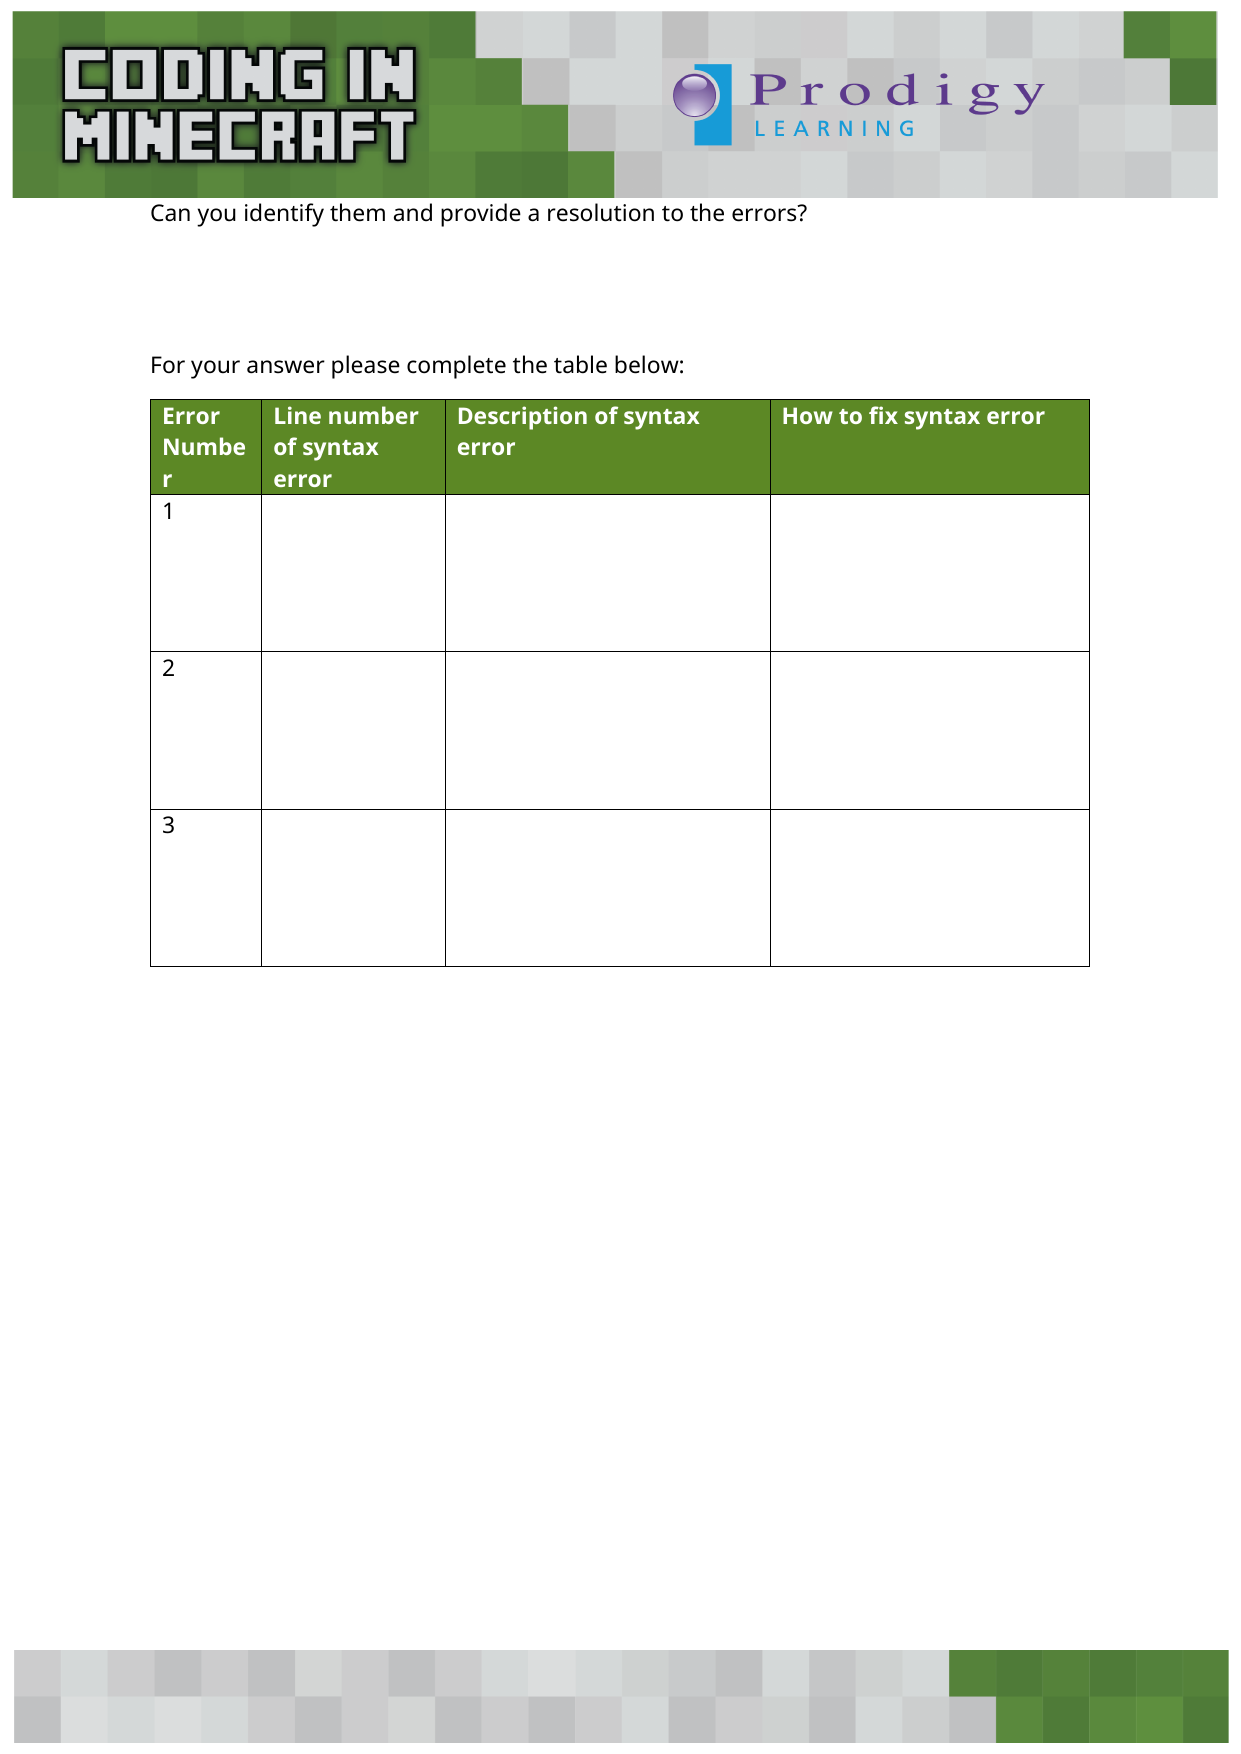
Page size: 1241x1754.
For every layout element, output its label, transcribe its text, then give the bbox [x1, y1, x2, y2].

table_cell [771, 652, 1089, 808]
table_header How to fix syntax error [771, 400, 1089, 494]
table_header Line number of syntax error [262, 400, 445, 494]
table_header Description of syntax error [446, 400, 770, 494]
table_cell [446, 810, 770, 966]
table_cell 2 [151, 652, 261, 808]
table_cell [771, 495, 1089, 651]
text For your answer please complete the table below: [150, 349, 1090, 380]
table_cell [262, 810, 445, 966]
table_cell [446, 495, 770, 651]
table_cell [262, 495, 445, 651]
table_cell [771, 810, 1089, 966]
table_cell [262, 652, 445, 808]
table_cell [446, 652, 770, 808]
table_cell 1 [151, 495, 261, 651]
text Can you identify them and provide a resolution to the errors? [150, 198, 1090, 229]
picture [14, 1650, 1229, 1743]
table_header Error Number [151, 400, 261, 494]
picture [12, 11, 1218, 198]
table_cell 3 [151, 810, 261, 966]
